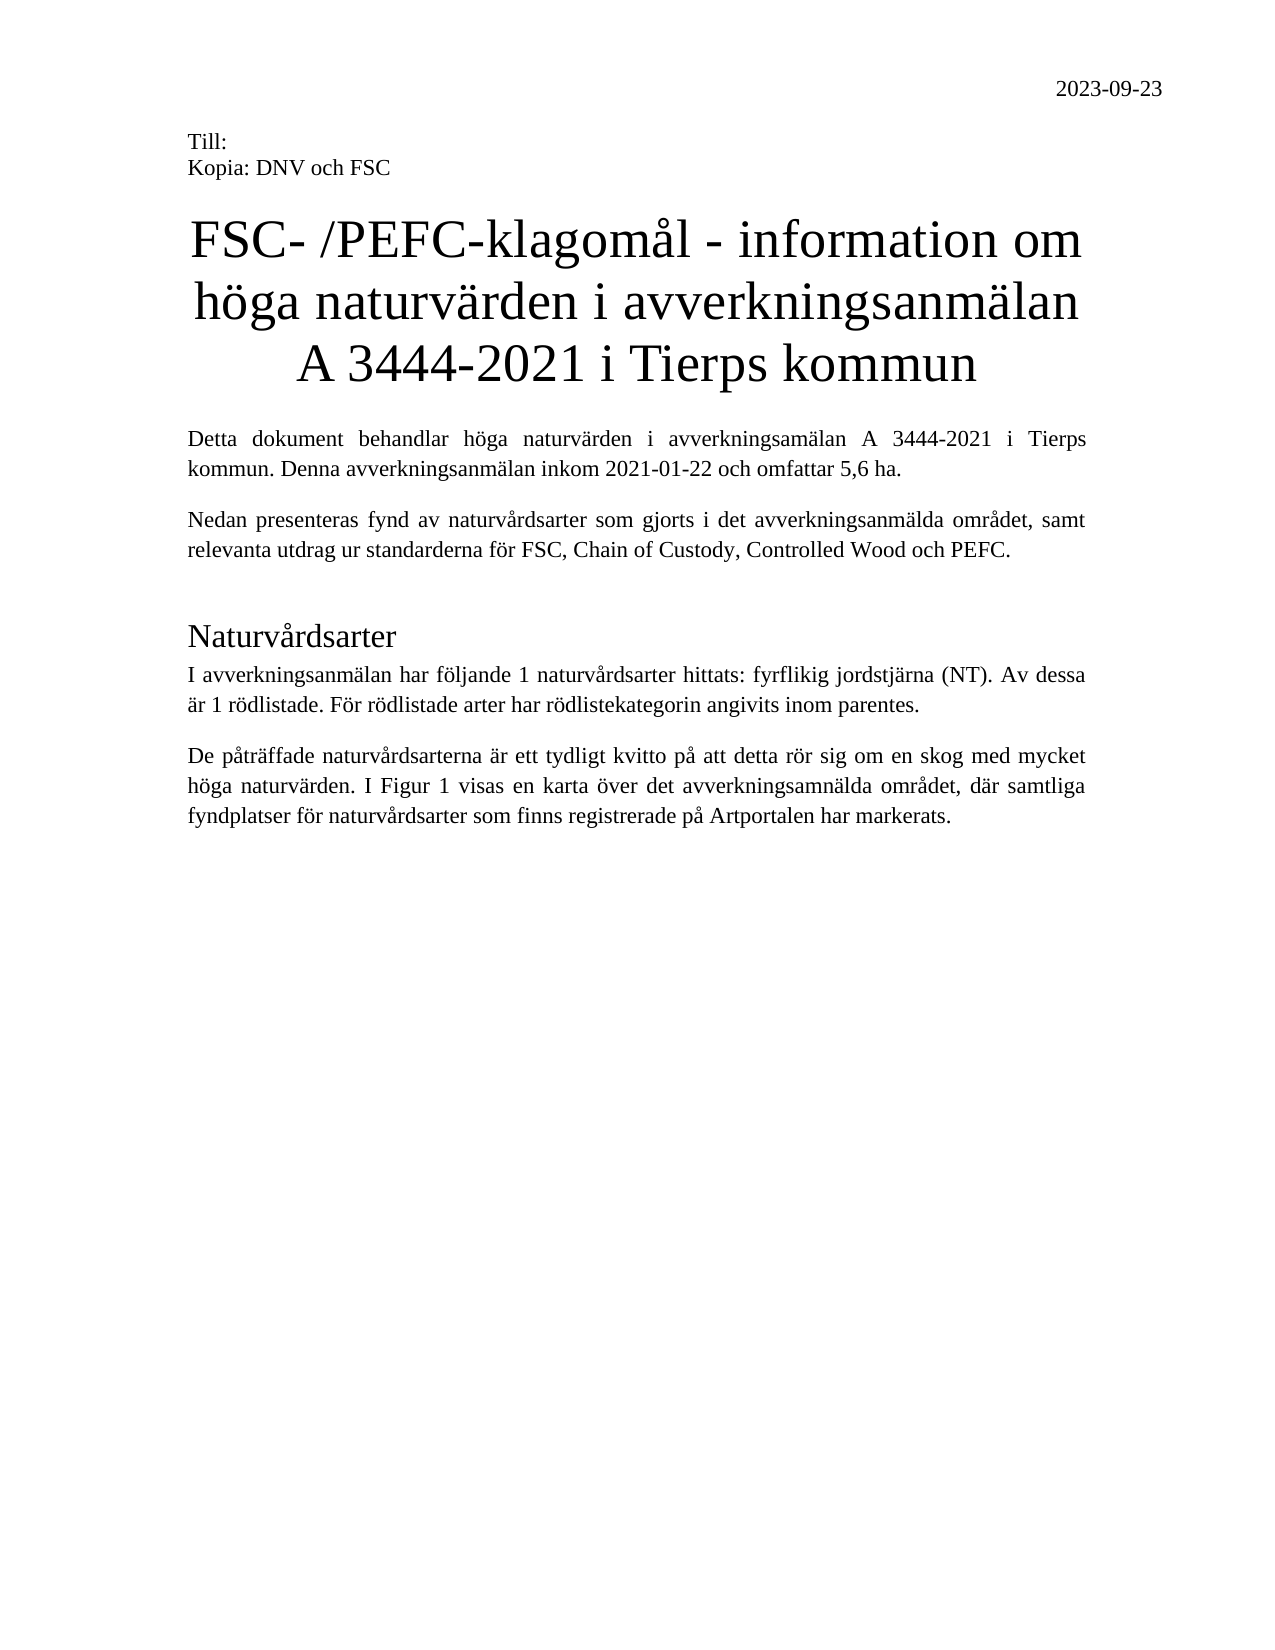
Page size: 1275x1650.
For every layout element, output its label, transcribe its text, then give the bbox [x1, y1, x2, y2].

subtitle Naturvårdsarter [187, 617, 1087, 655]
text Detta dokument behandlar höga naturvärden i avverkningsamälan A 3444-2021 i Tierps kommun. Denna avverkningsanmälan inkom 2021-01-22 och omfattar 5,6 ha. [187, 425, 1087, 481]
title FSC- /PEFC-klagomål - information om höga naturvärden i avverkningsanmälan A 3444-2021 i Tierps kommun [187, 207, 1087, 394]
text I avverkningsanmälan har följande 1 naturvårdsarter hittats: fyrflikig jordstjärna (NT). Av dessa är 1 rödlistade. För rödlistade arter har rödlistekategorin angivits inom parentes. [187, 661, 1087, 717]
text De påträffade naturvårdsarterna är ett tydligt kvitto på att detta rör sig om en skog med mycket höga naturvärden. I Figur 1 visas en karta över det avverkningsamnälda området, där samtliga fyndplatser för naturvårdsarter som finns registrerade på Artportalen har markerats. [187, 742, 1087, 829]
text Nedan presenteras fynd av naturvårdsarter som gjorts i det avverkningsanmälda området, samt relevanta utdrag ur standarderna för FSC, Chain of Custody, Controlled Wood och PEFC. [187, 506, 1087, 563]
